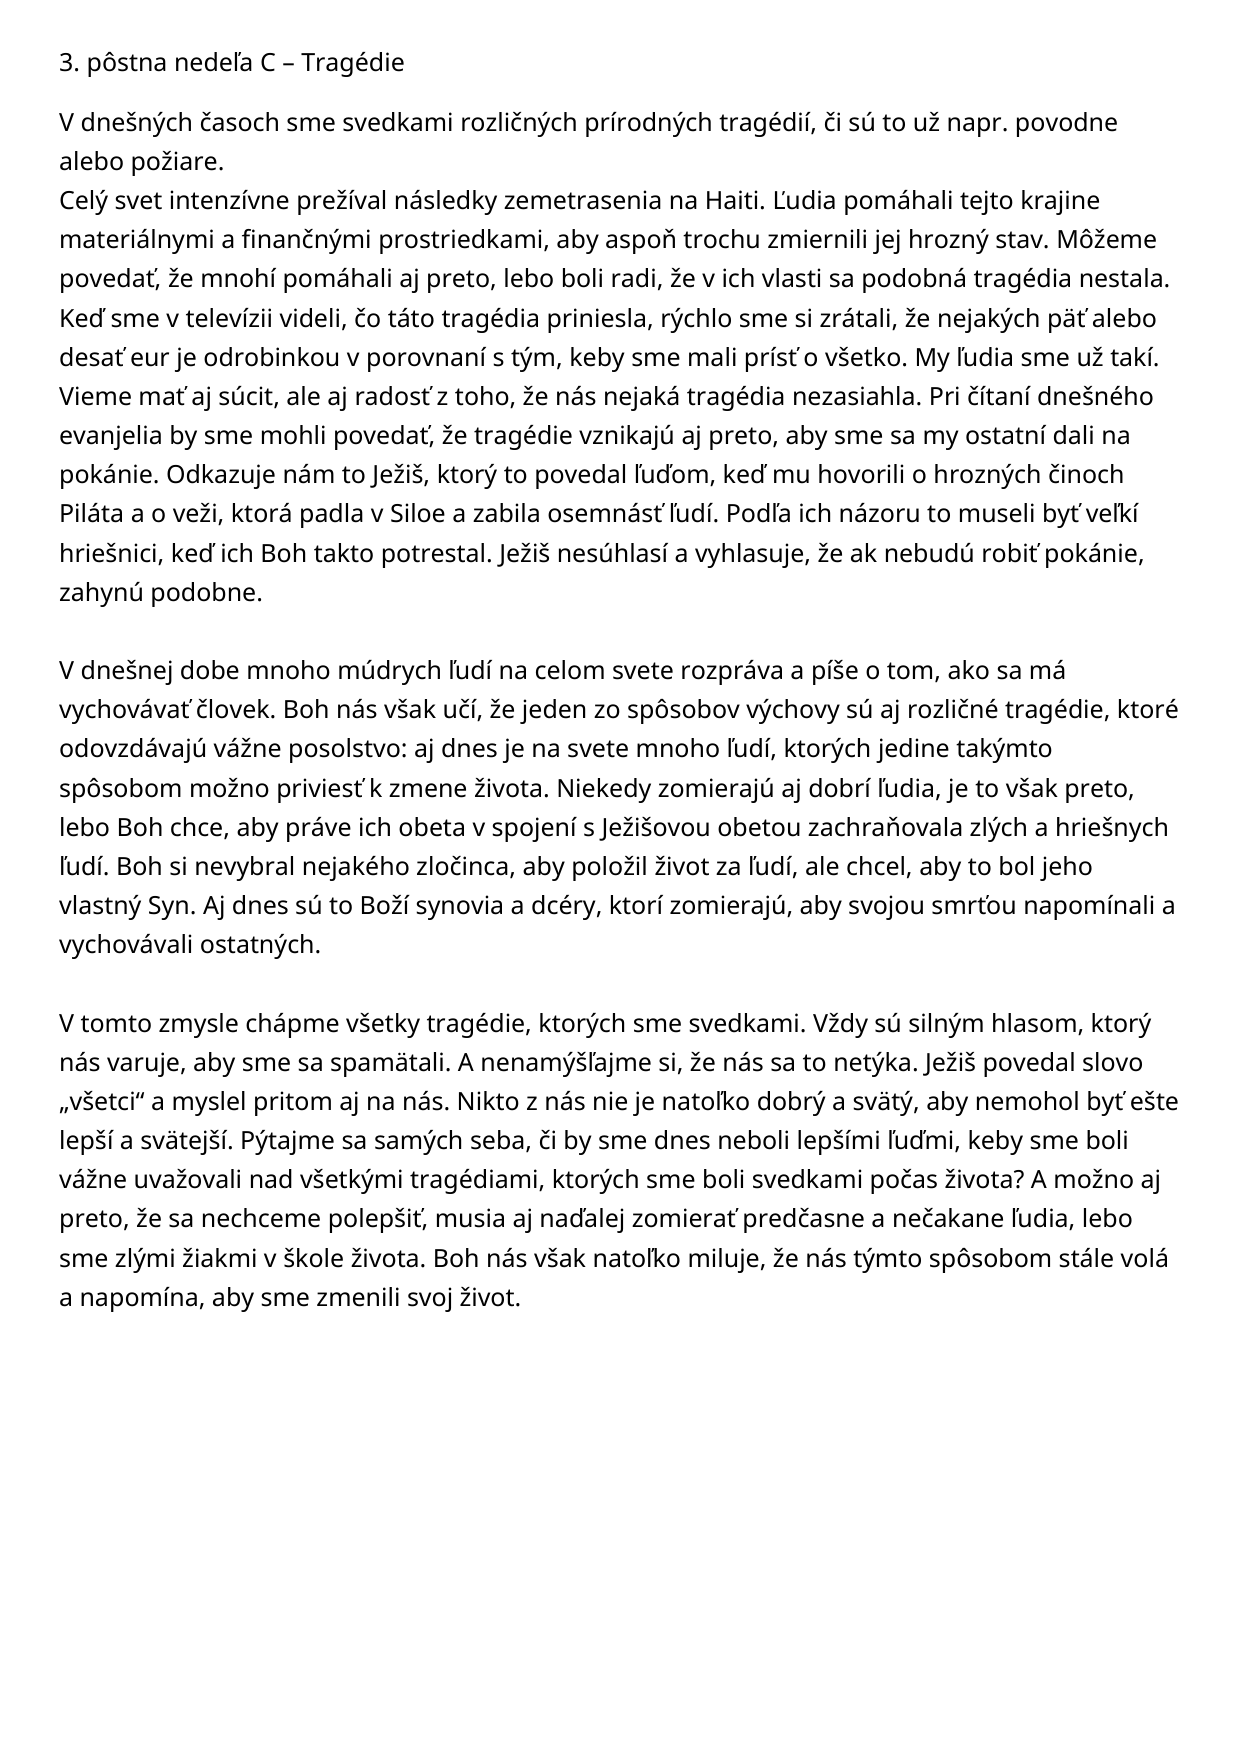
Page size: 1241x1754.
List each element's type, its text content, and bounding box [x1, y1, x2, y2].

text V dnešných časoch sme svedkami rozličných prírodných tragédií, či sú to už napr. povodne alebo požiare. Celý svet intenzívne prežíval následky zemetrasenia na Haiti. Ľudia pomáhali tejto krajine materiálnymi a finančnými prostriedkami, aby aspoň trochu zmiernili jej hrozný stav. Môžeme povedať, že mnohí pomáhali aj preto, lebo boli radi, že v ich vlasti sa podobná tragédia nestala. Keď sme v televízii videli, čo táto tragédia priniesla, rýchlo sme si zrátali, že nejakých päť alebo desať eur je odrobinkou v porovnaní s tým, keby sme mali prísť o všetko. My ľudia sme už takí. Vieme mať aj súcit, ale aj radosť z toho, že nás nejaká tragédia nezasiahla. Pri čítaní dnešného evanjelia by sme mohli povedať, že tragédie vznikajú aj preto, aby sme sa my ostatní dali na pokánie. Odkazuje nám to Ježiš, ktorý to povedal ľuďom, keď mu hovorili o hrozných činoch Piláta a o veži, ktorá padla v Siloe a zabila osemnásť ľudí. Podľa ich názoru to museli byť veľkí hriešnici, keď ich Boh takto potrestal. Ježiš nesúhlasí a vyhlasuje, že ak nebudú robiť pokánie, zahynú podobne. V dnešnej dobe mnoho múdrych ľudí na celom svete rozpráva a píše o tom, ako sa má vychovávať človek. Boh nás však učí, že jeden zo spôsobov výchovy sú aj rozličné tragédie, ktoré odovzdávajú vážne posolstvo: aj dnes je na svete mnoho ľudí, ktorých jedine takýmto spôsobom možno priviesť k zmene života. Niekedy zomierajú aj dobrí ľudia, je to však preto, lebo Boh chce, aby práve ich obeta v spojení s Ježišovou obetou zachraňovala zlých a hriešnych ľudí. Boh si nevybral nejakého zločinca, aby položil život za ľudí, ale chcel, aby to bol jeho vlastný Syn. Aj dnes sú to Boží synovia a dcéry, ktorí zomierajú, aby svojou smrťou napomínali a vychovávali ostatných. V tomto zmysle chápme všetky tragédie, ktorých sme svedkami. Vždy sú silným hlasom, ktorý nás varuje, aby sme sa spamätali. A nenamýšľajme si, že nás sa to netýka. Ježiš povedal slovo „všetci“ a myslel pritom aj na nás. Nikto z nás nie je natoľko dobrý a svätý, aby nemohol byť ešte lepší a svätejší. Pýtajme sa samých seba, či by sme dnes neboli lepšími ľuďmi, keby sme boli vážne uvažovali nad všetkými tragédiami, ktorých sme boli svedkami počas života? A možno aj preto, že sa nechceme polepšiť, musia aj naďalej zomierať predčasne a nečakane ľudia, lebo sme zlými žiakmi v škole života. Boh nás však natoľko miluje, že nás týmto spôsobom stále volá a napomína, aby sme zmenili svoj život. [59, 104, 1181, 1313]
text 3. pôstna nedeľa C – Tragédie [59, 44, 1181, 78]
